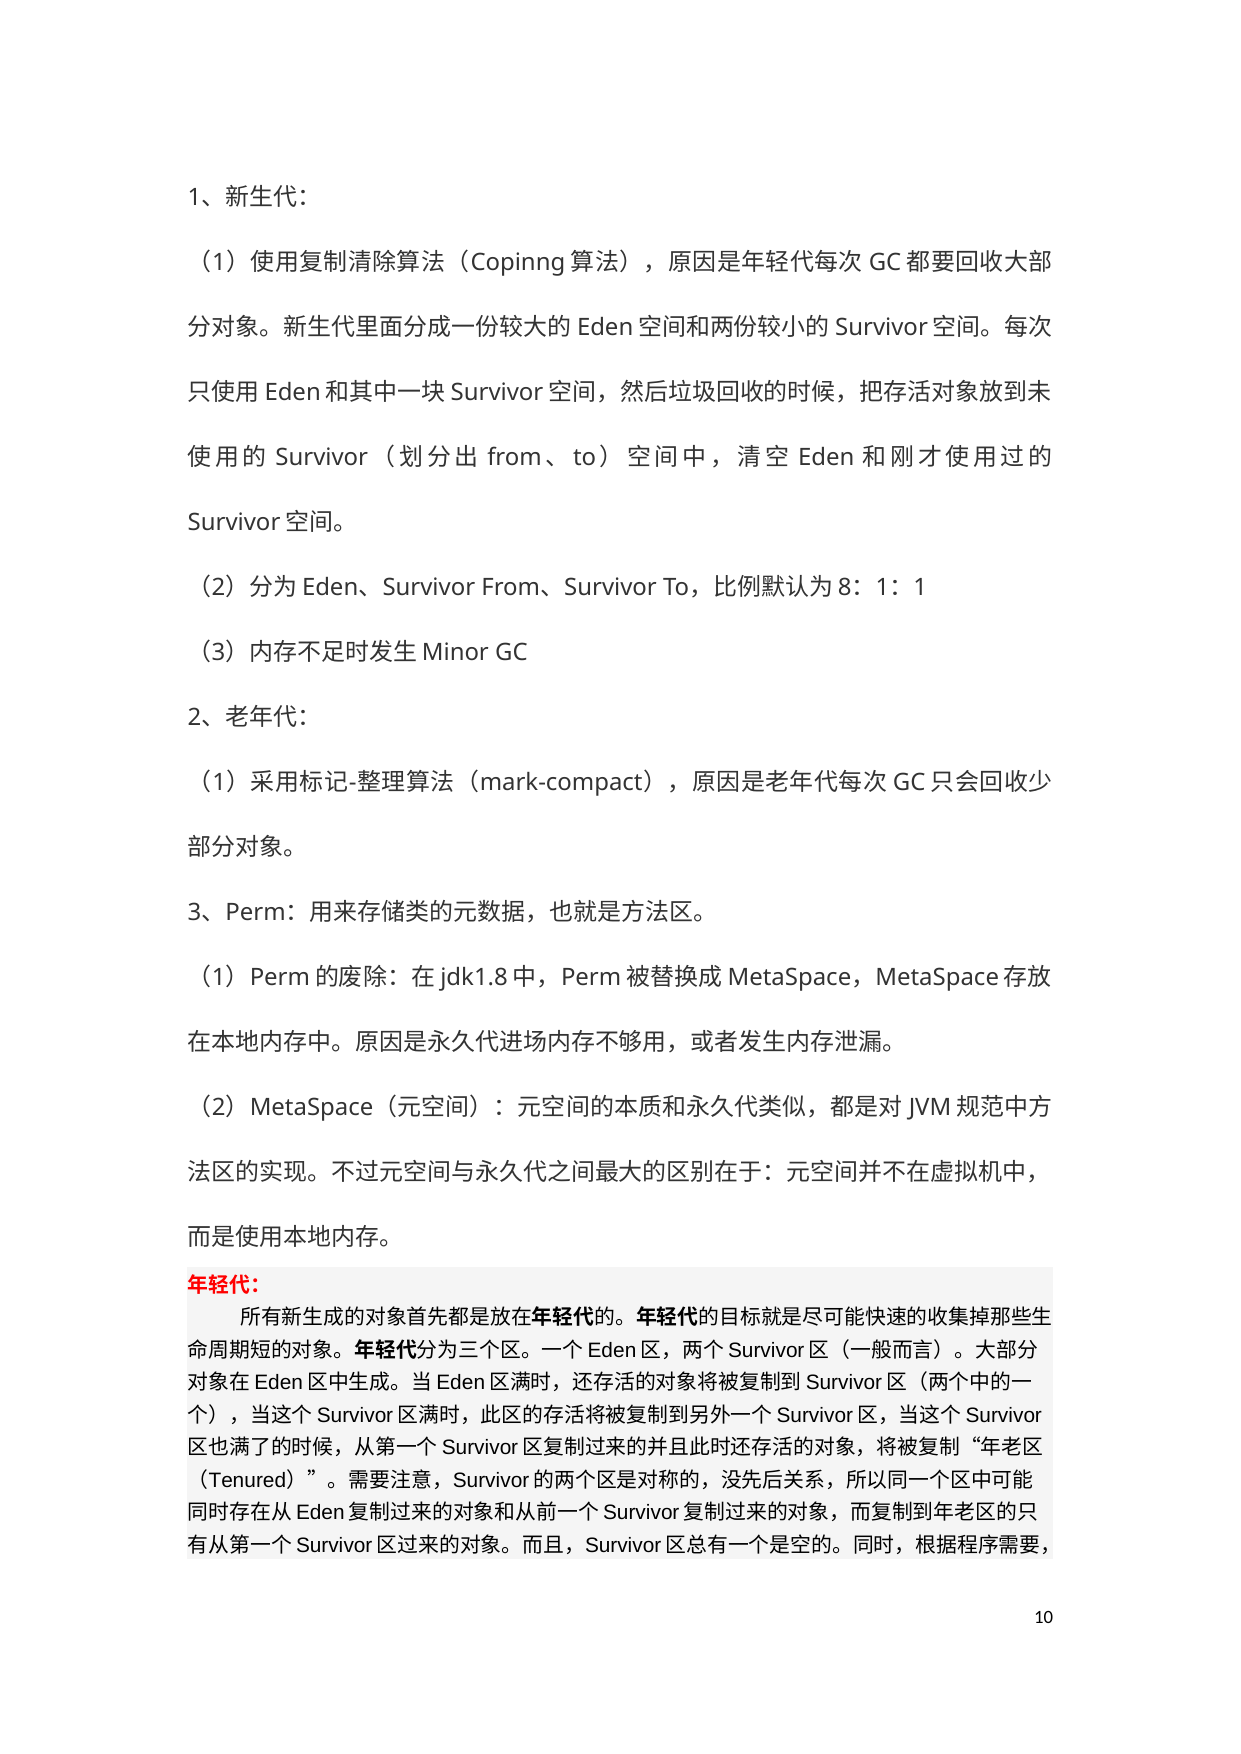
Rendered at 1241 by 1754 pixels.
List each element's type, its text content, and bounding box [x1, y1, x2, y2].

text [187, 1299, 1053, 1559]
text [187, 162, 1053, 1267]
text 年轻代： [187, 1267, 1053, 1299]
